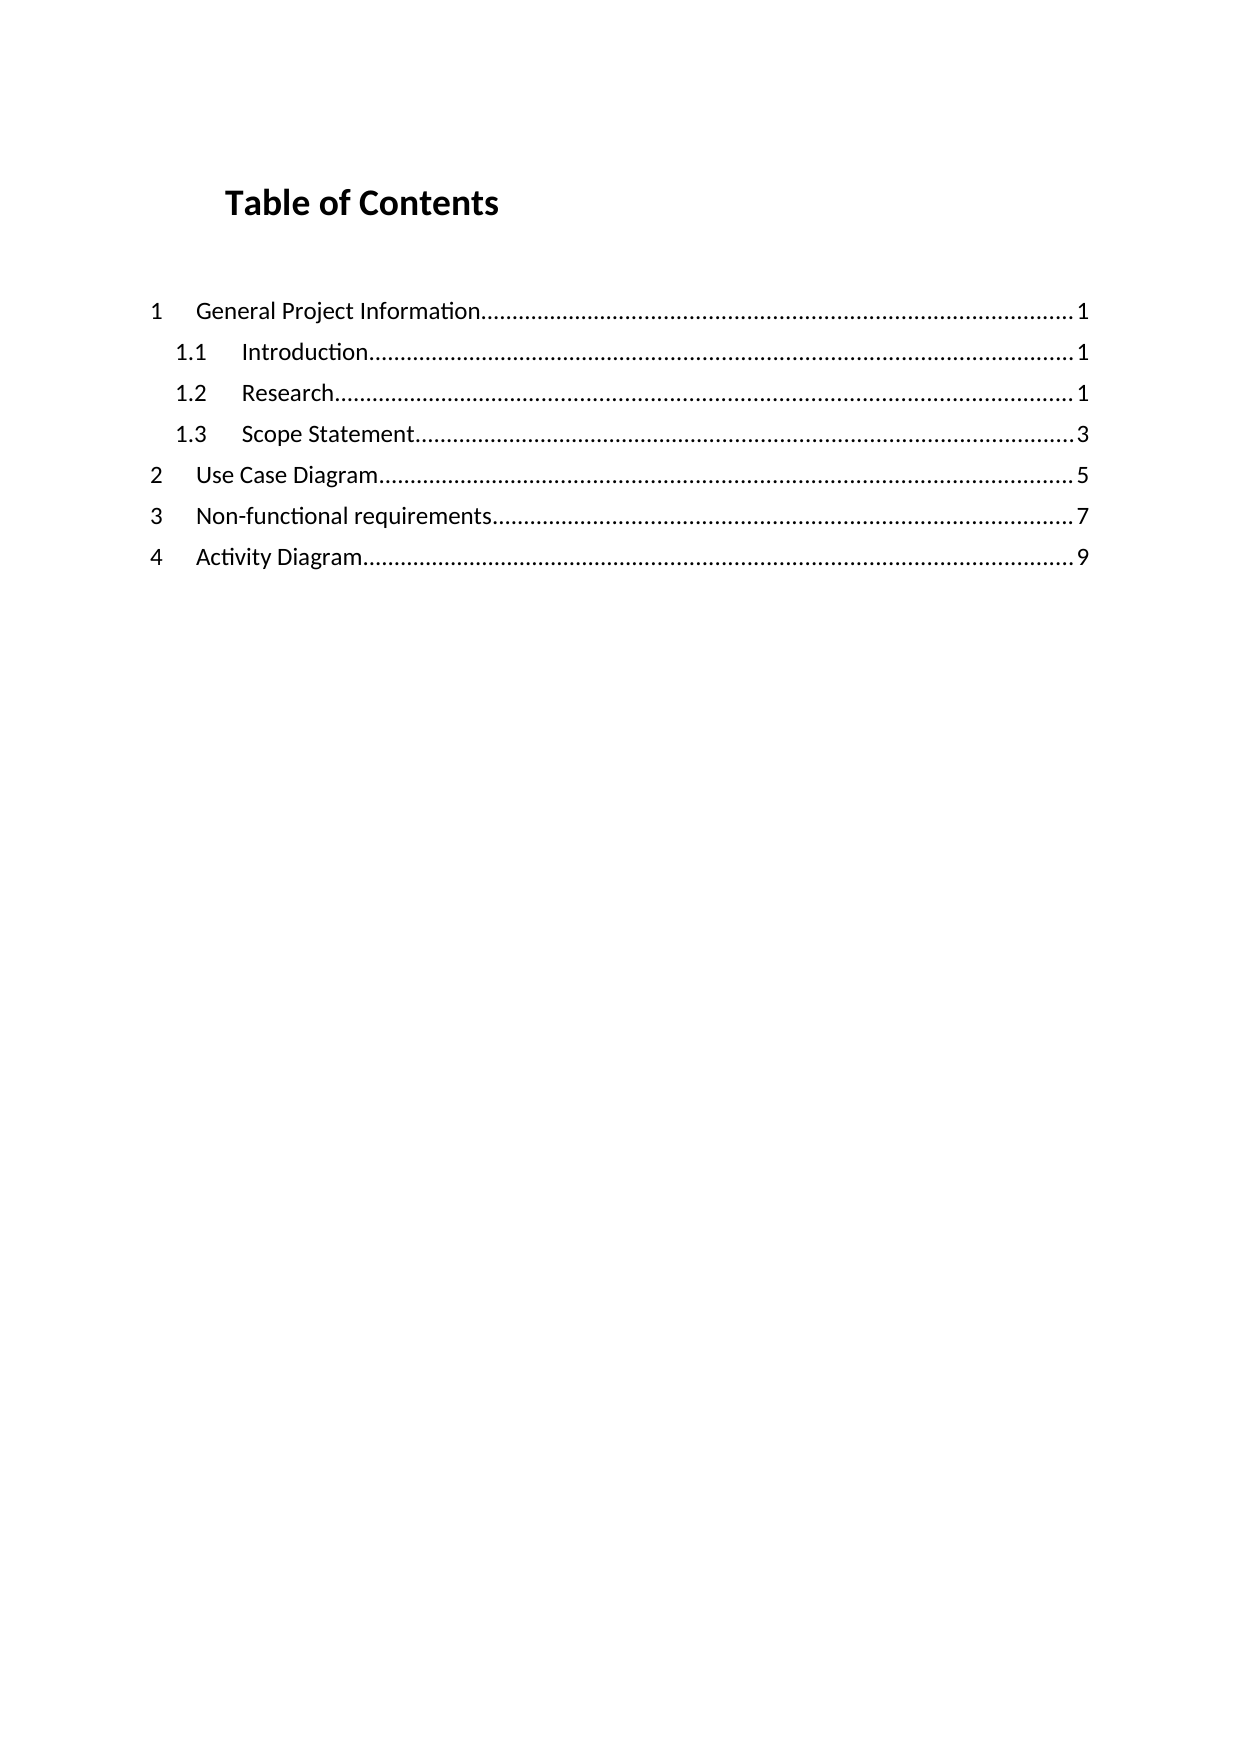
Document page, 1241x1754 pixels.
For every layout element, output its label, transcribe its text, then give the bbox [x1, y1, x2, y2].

text Table of Contents [225, 179, 1090, 225]
